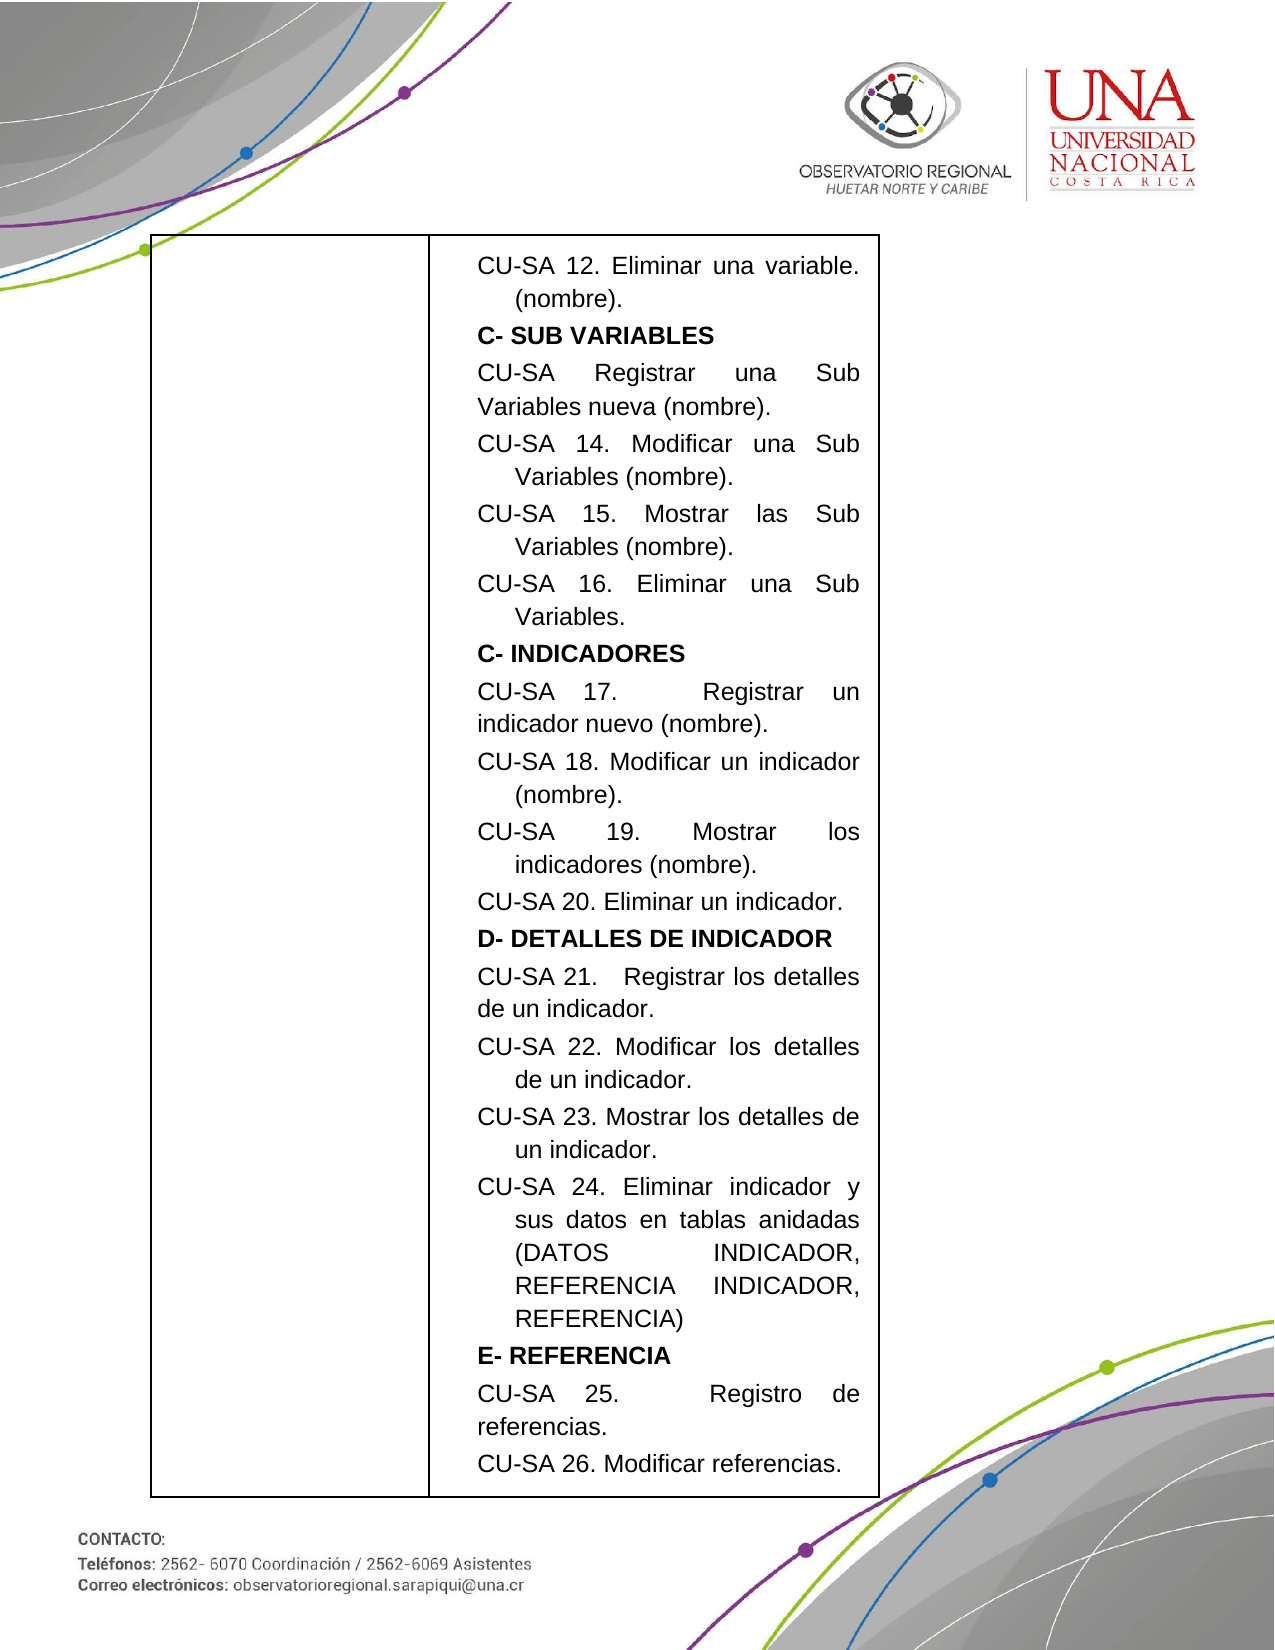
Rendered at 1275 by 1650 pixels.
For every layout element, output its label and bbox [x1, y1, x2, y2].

table_cell [430, 236, 878, 1496]
table_cell [152, 236, 428, 1496]
picture [0, 2, 1274, 1650]
